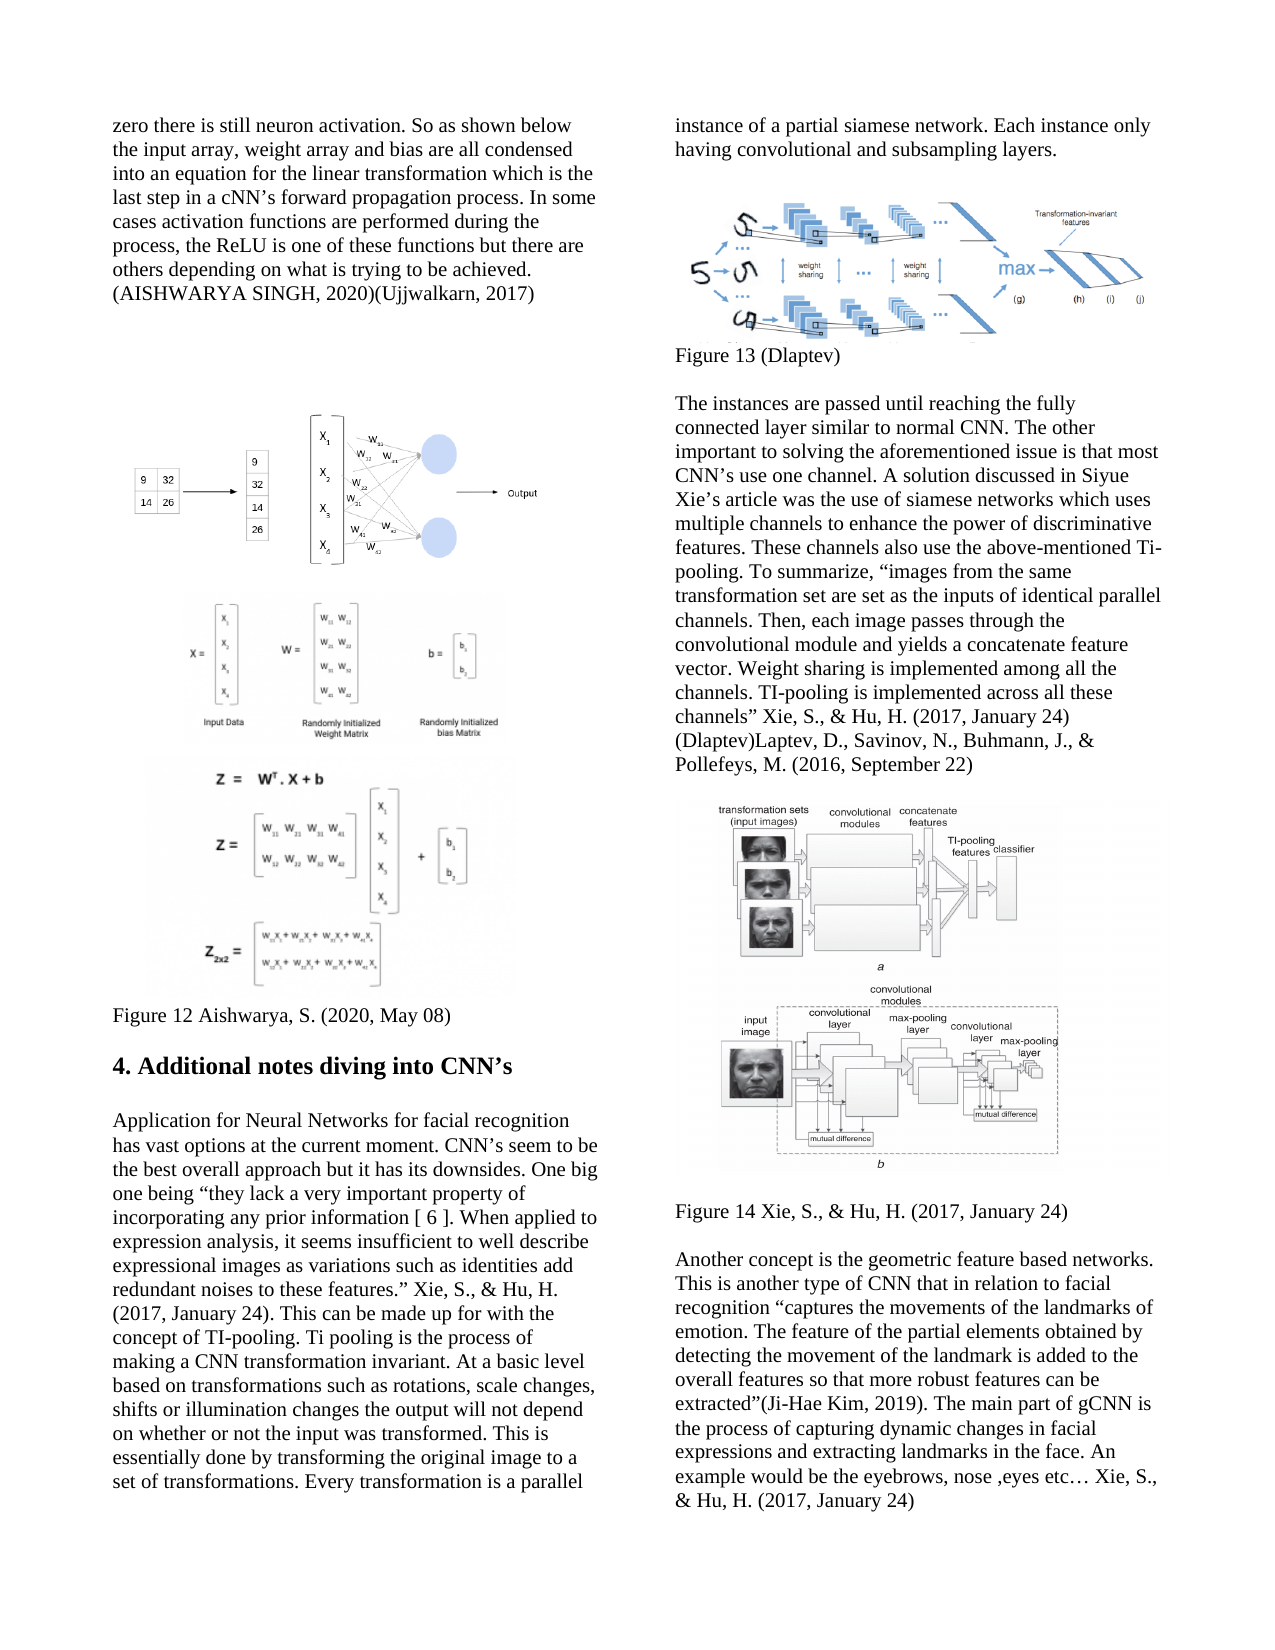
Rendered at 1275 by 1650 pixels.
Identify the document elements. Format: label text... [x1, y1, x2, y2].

text Figure 14 Xie, S., & Hu, H. (2017, January 24) [675, 1199, 1162, 1223]
text Figure 13 (Dlaptev) [675, 343, 1162, 367]
picture [675, 189, 1177, 343]
text Application for Neural Networks for facial recognition has vast options at the current moment. CNN’s seem to be the best overall approach but it has its downsides. One big one being “they lack a very important property of incorporating any prior information [ 6 ]. When applied to expression analysis, it seems insufficient to well describe expressional images as variations such as identities add redundant noises to these features.” Xie, S., & Hu, H. (2017, January 24). This can be made up for with the concept of TI-pooling. Ti pooling is the process of making a CNN transformation invariant. At a basic level based on transformations such as rotations, scale changes, shifts or illumination changes the output will not depend on whether or not the input was transformed. This is essentially done by transforming the original image to a set of transformations. Every transformation is a parallel instance of a partial siamese network. Each instance only having convolutional and subsampling layers. [112, 1108, 600, 1493]
picture [675, 800, 1171, 1175]
text The instances are passed until reaching the fully connected layer similar to normal CNN. The other important to solving the aforementioned issue is that most CNN’s use one channel. A solution discussed in Siyue Xie’s article was the use of siamese networks which uses multiple channels to enhance the power of discriminative features. These channels also use the above-mentioned Ti-pooling. To summarize, “images from the same transformation set are set as the inputs of identical parallel channels. Then, each image passes through the convolutional module and yields a concatenate feature vector. Weight sharing is implemented among all the channels. TI-pooling is implemented across all these channels” Xie, S., & Hu, H. (2017, January 24)(Dlaptev)Laptev, D., Savinov, N., Buhmann, J., & Pollefeys, M. (2016, September 22) [675, 391, 1162, 776]
text 4. Additional notes diving into CNN’s [112, 1051, 600, 1080]
picture [112, 401, 600, 1003]
text Another concept is the geometric feature based networks. This is another type of CNN that in relation to facial recognition “captures the movements of the landmarks of emotion. The feature of the partial elements obtained by detecting the movement of the landmark is added to the overall features so that more robust features can be extracted”(Ji-Hae Kim, 2019). The main part of gCNN is the process of capturing dynamic changes in facial expressions and extracting landmarks in the face. An example would be the eyebrows, nose ,eyes etc… Xie, S., & Hu, H. (2017, January 24) [675, 1247, 1162, 1512]
text Figure 12 Aishwarya, S. (2020, May 08) [112, 1003, 600, 1027]
